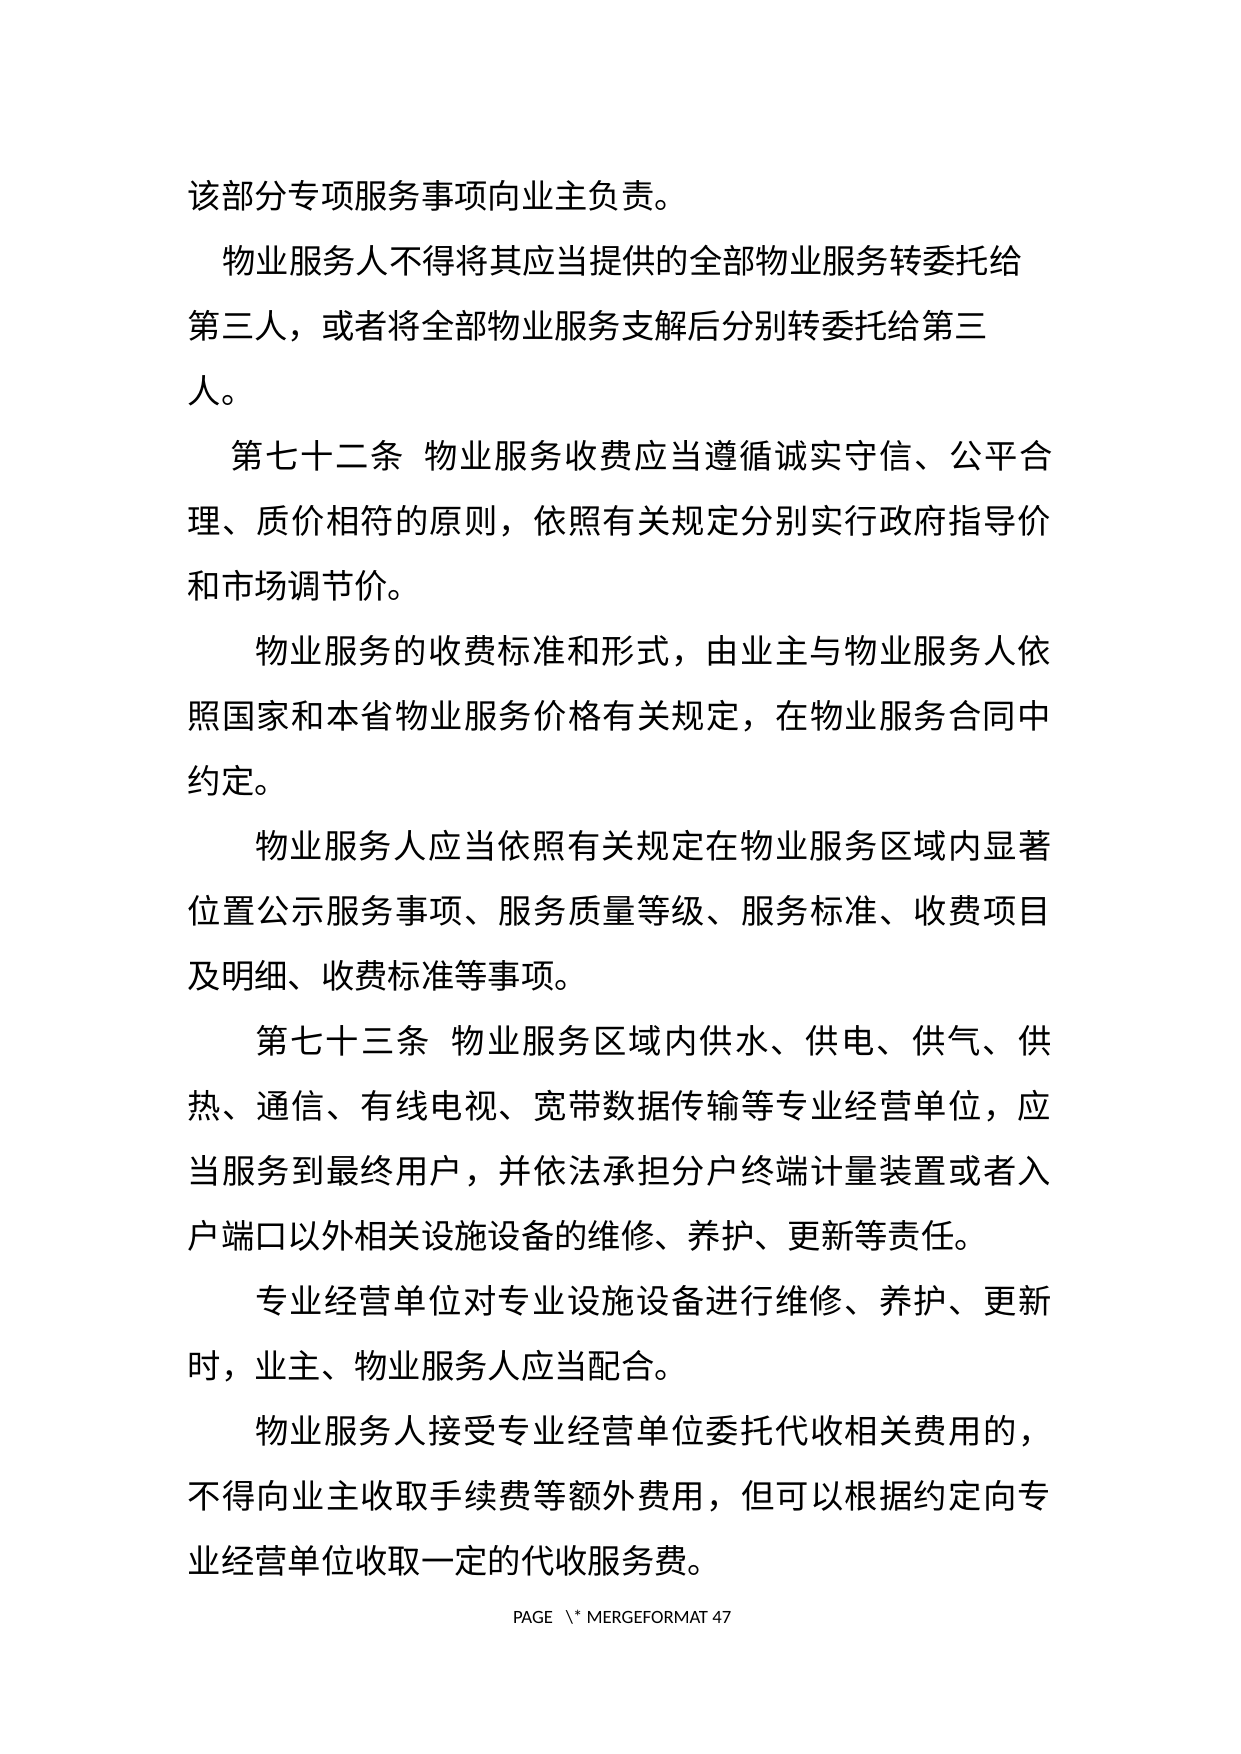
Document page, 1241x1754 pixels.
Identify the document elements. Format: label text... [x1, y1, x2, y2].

text 物业服务人应当依照有关规定在物业服务区域内显著位置公示服务事项、服务质量等级、服务标准、收费项目及明细、收费标准等事项。 [187, 812, 1053, 1007]
text 第七十三条 物业服务区域内供水、供电、供气、供热、通信、有线电视、宽带数据传输等专业经营单位，应当服务到最终用户，并依法承担分户终端计量装置或者入户端口以外相关设施设备的维修、养护、更新等责任。 [187, 1007, 1053, 1267]
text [187, 162, 1053, 227]
text 物业服务的收费标准和形式，由业主与物业服务人依照国家和本省物业服务价格有关规定，在物业服务合同中约定。 [187, 617, 1053, 812]
text 物业服务人接受专业经营单位委托代收相关费用的，不得向业主收取手续费等额外费用，但可以根据约定向专业经营单位收取一定的代收服务费。 [187, 1397, 1053, 1592]
text 专业经营单位对专业设施设备进行维修、养护、更新时，业主、物业服务人应当配合。 [187, 1267, 1053, 1397]
text 第七十二条 物业服务收费应当遵循诚实守信、公平合理、质价相符的原则，依照有关规定分别实行政府指导价和市场调节价。 [187, 422, 1053, 617]
text 物业服务人不得将其应当提供的全部物业服务转委托给第三人，或者将全部物业服务支解后分别转委托给第三人。 [187, 227, 1053, 422]
